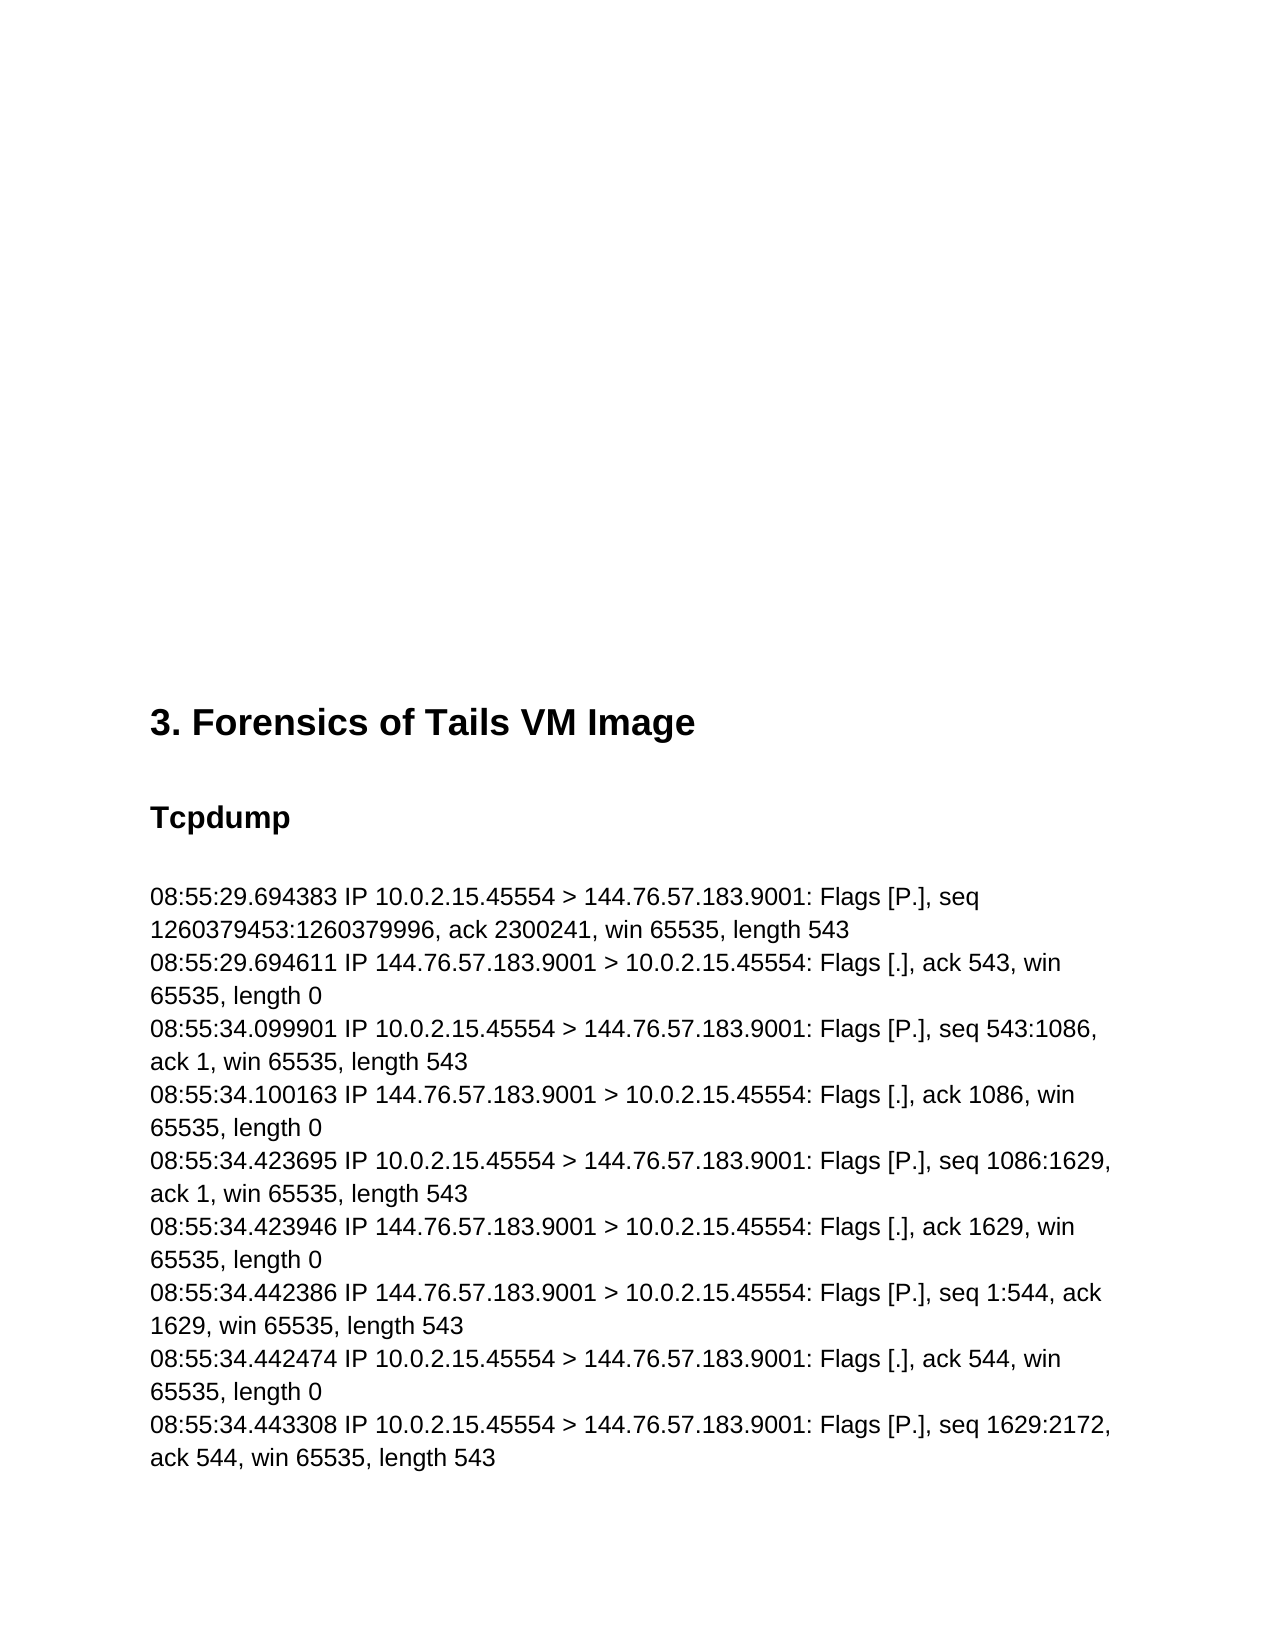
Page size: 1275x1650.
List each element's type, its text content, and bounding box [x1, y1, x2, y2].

text 08:55:34.099901 IP 10.0.2.15.45554 > 144.76.57.183.9001: Flags [P.], seq 543:1086, ack 1, win 65535, length 543 [150, 1014, 1125, 1076]
text 08:55:34.442474 IP 10.0.2.15.45554 > 144.76.57.183.9001: Flags [.], ack 544, win 65535, length 0 [150, 1344, 1125, 1406]
text Tcpdump [150, 799, 1125, 835]
text 08:55:34.442386 IP 144.76.57.183.9001 > 10.0.2.15.45554: Flags [P.], seq 1:544, ack 1629, win 65535, length 543 [150, 1278, 1125, 1340]
text 08:55:29.694383 IP 10.0.2.15.45554 > 144.76.57.183.9001: Flags [P.], seq 1260379453:1260379996, ack 2300241, win 65535, length 543 [150, 882, 1125, 943]
text 08:55:34.443308 IP 10.0.2.15.45554 > 144.76.57.183.9001: Flags [P.], seq 1629:2172, ack 544, win 65535, length 543 [150, 1410, 1125, 1472]
text 08:55:34.100163 IP 144.76.57.183.9001 > 10.0.2.15.45554: Flags [.], ack 1086, win 65535, length 0 [150, 1080, 1125, 1142]
text 08:55:29.694611 IP 144.76.57.183.9001 > 10.0.2.15.45554: Flags [.], ack 543, win 65535, length 0 [150, 948, 1125, 1009]
text 08:55:34.423946 IP 144.76.57.183.9001 > 10.0.2.15.45554: Flags [.], ack 1629, win 65535, length 0 [150, 1212, 1125, 1274]
text 3. Forensics of Tails VM Image [150, 700, 1125, 743]
text 08:55:34.423695 IP 10.0.2.15.45554 > 144.76.57.183.9001: Flags [P.], seq 1086:1629, ack 1, win 65535, length 543 [150, 1146, 1125, 1208]
